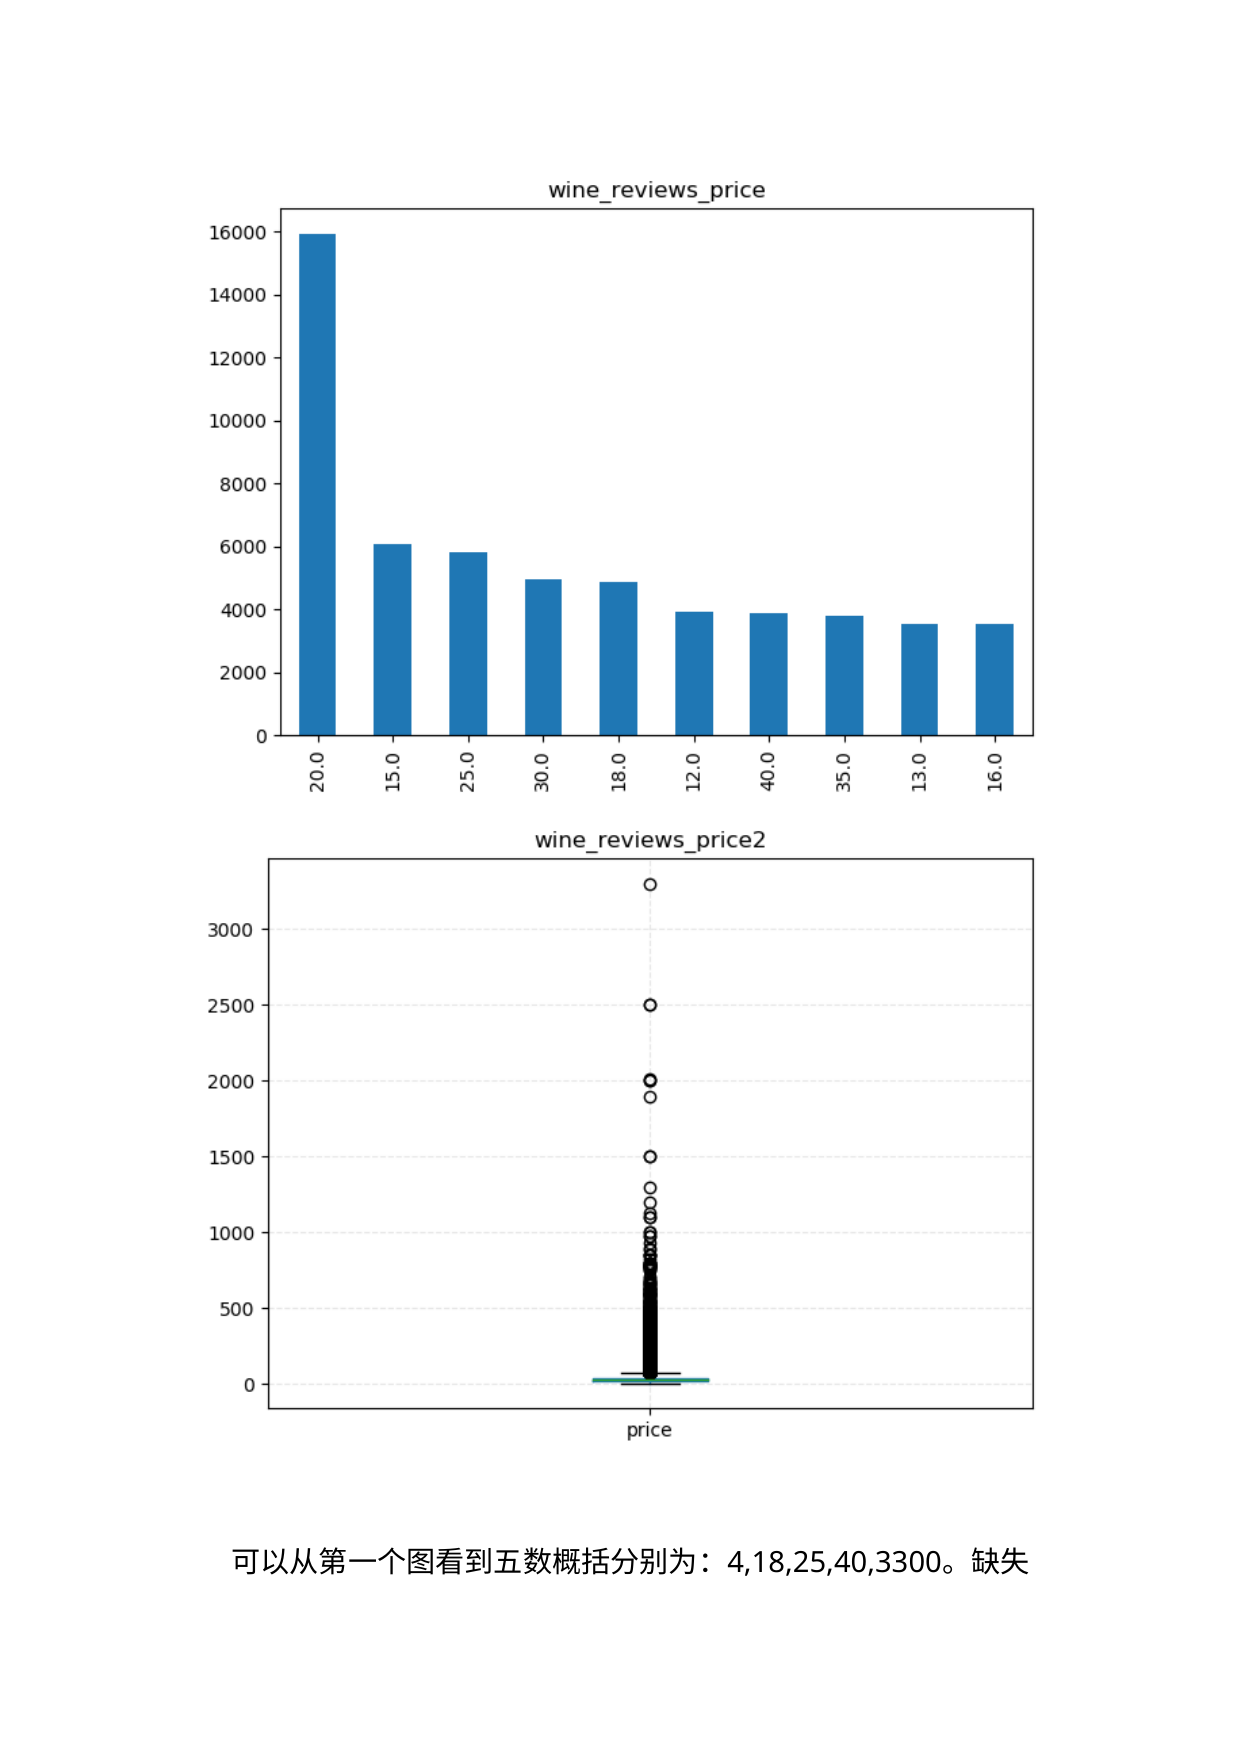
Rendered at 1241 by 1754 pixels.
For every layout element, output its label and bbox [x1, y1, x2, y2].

picture [187, 162, 1053, 811]
picture [187, 812, 1053, 1461]
text [187, 1527, 1053, 1592]
